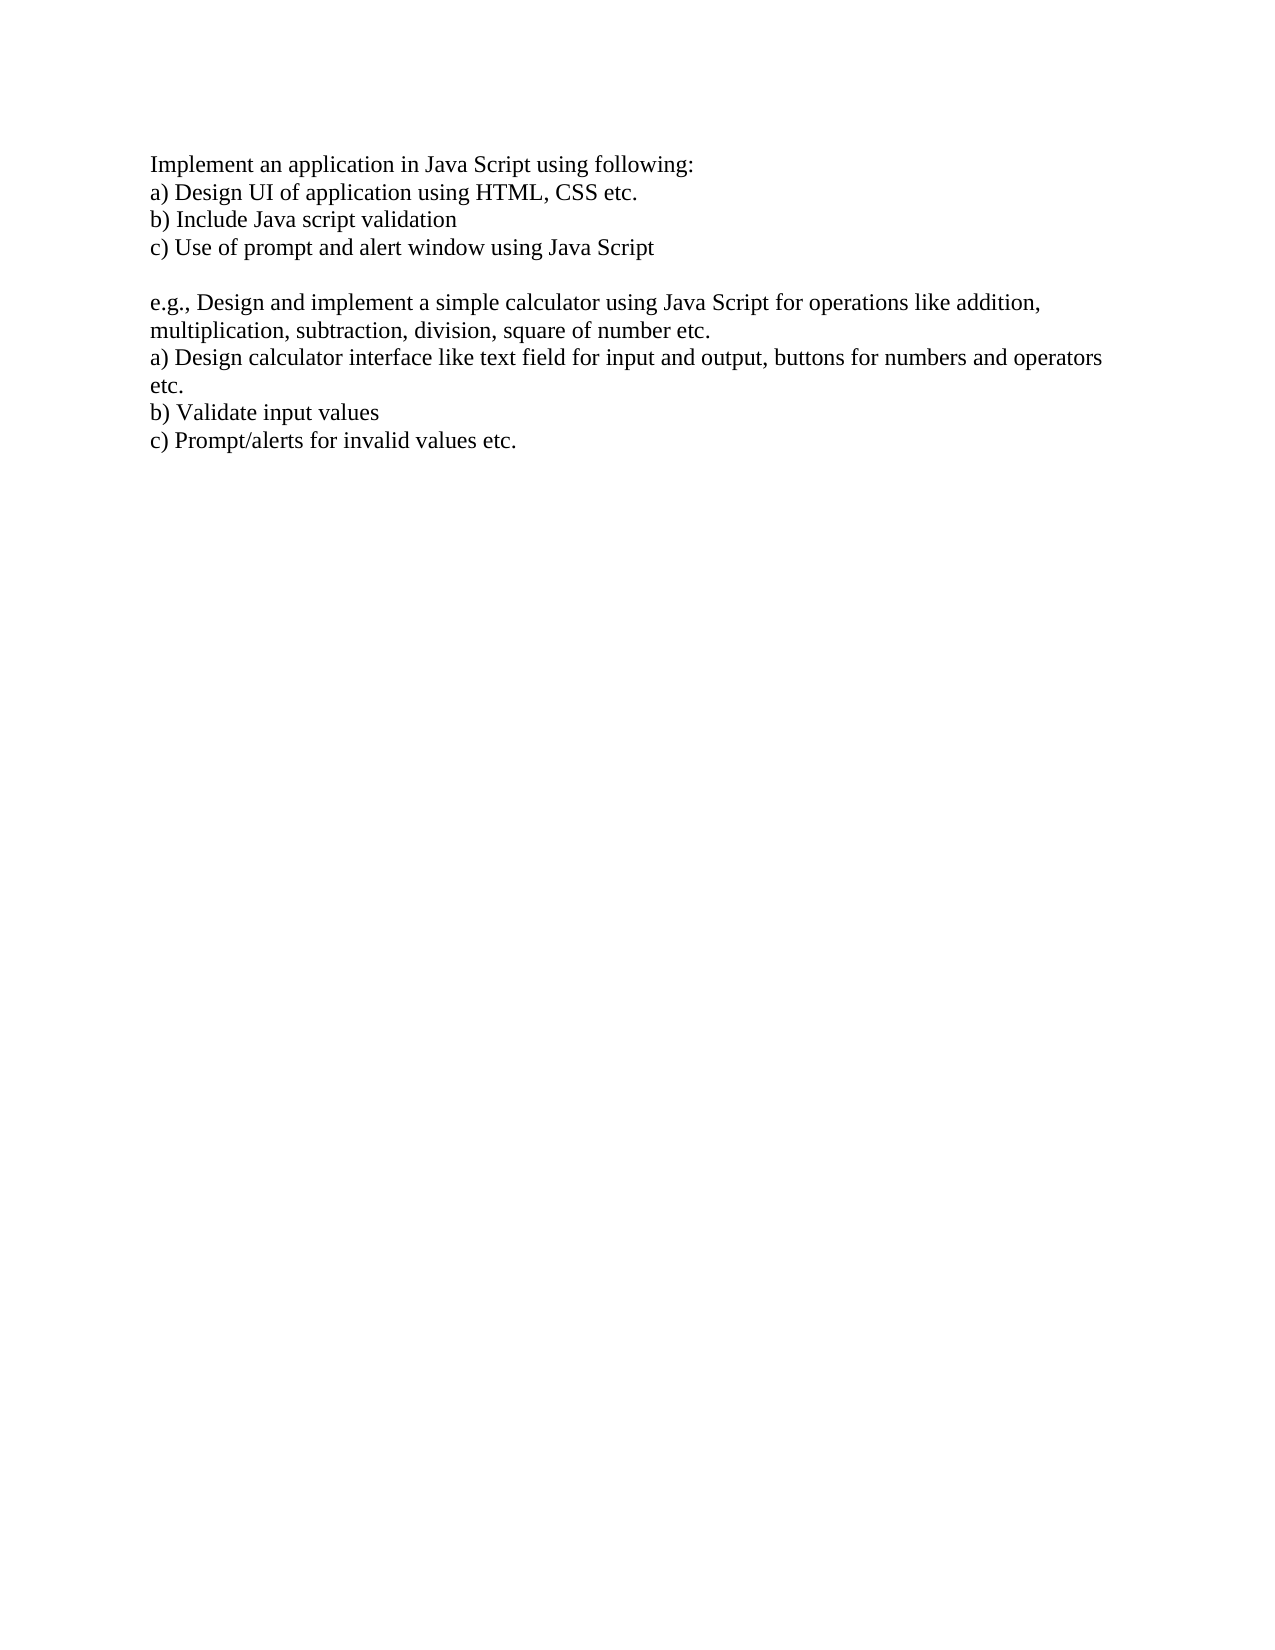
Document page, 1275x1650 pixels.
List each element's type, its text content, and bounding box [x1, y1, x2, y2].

text a) Design calculator interface like text field for input and output, buttons for numbers and operators etc. [150, 343, 1125, 398]
text e.g., Design and implement a simple calculator using Java Script for operations like addition, multiplication, subtraction, division, square of number etc. [150, 288, 1125, 343]
text a) Design UI of application using HTML, CSS etc. [150, 178, 1125, 205]
text b) Include Java script validation [150, 205, 1125, 233]
text c) Use of prompt and alert window using Java Script [150, 233, 1125, 260]
text b) Validate input values [150, 398, 1125, 426]
text c) Prompt/alerts for invalid values etc. [150, 426, 1125, 454]
text Implement an application in Java Script using following: [150, 150, 1125, 178]
